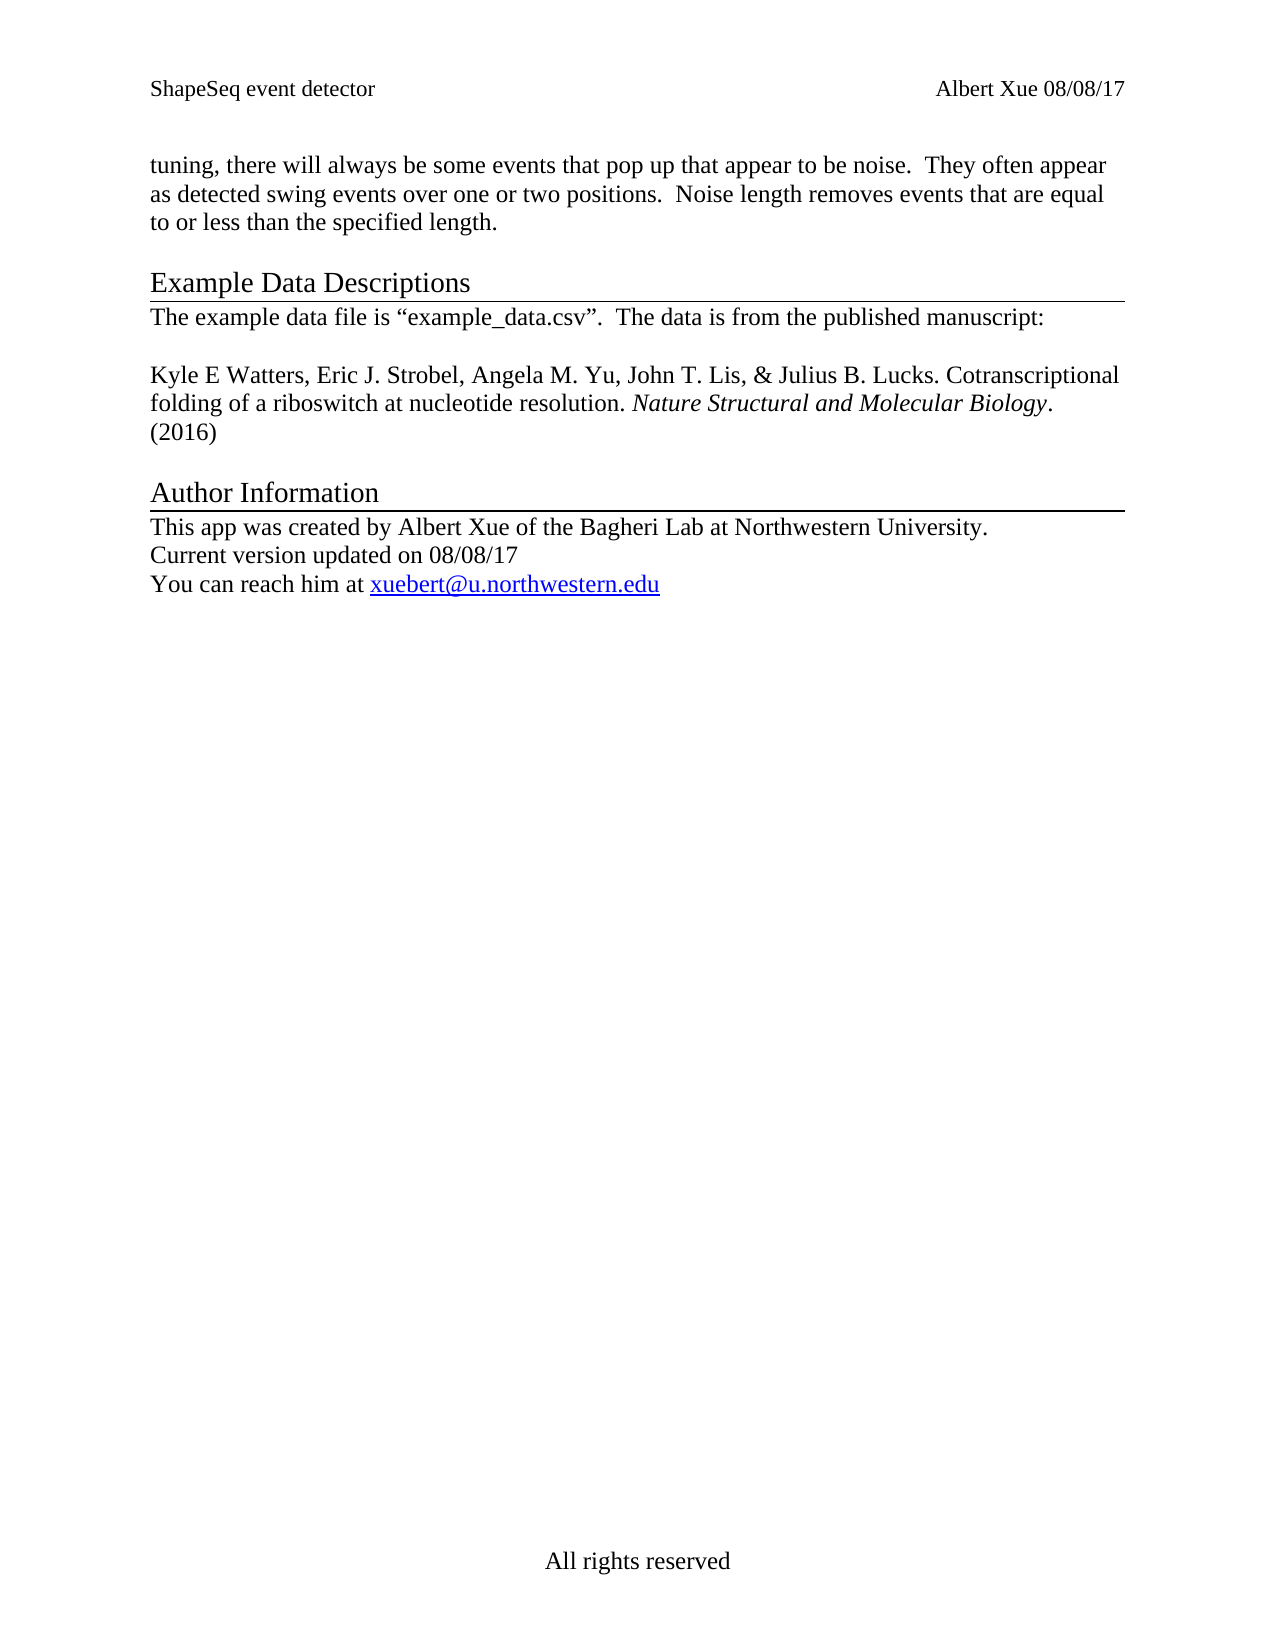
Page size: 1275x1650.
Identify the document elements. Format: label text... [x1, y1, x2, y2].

text Kyle E Watters, Eric J. Strobel, Angela M. Yu, John T. Lis, & Julius B. Lucks. Cotranscriptional folding of a riboswitch at nucleotide resolution. Nature Structural and Molecular Biology. (2016) [150, 360, 1125, 446]
text You can reach him at xuebert@u.northwestern.edu [150, 569, 1125, 598]
text Author Information [150, 475, 1125, 510]
text Current version updated on 08/08/17 [150, 541, 1125, 569]
text This app was created by Albert Xue of the Bagheri Lab at Northwestern University. [150, 512, 1125, 541]
text The example data file is “example_data.csv”. The data is from the published manuscript: [150, 302, 1125, 331]
text Example Data Descriptions [150, 265, 1125, 301]
